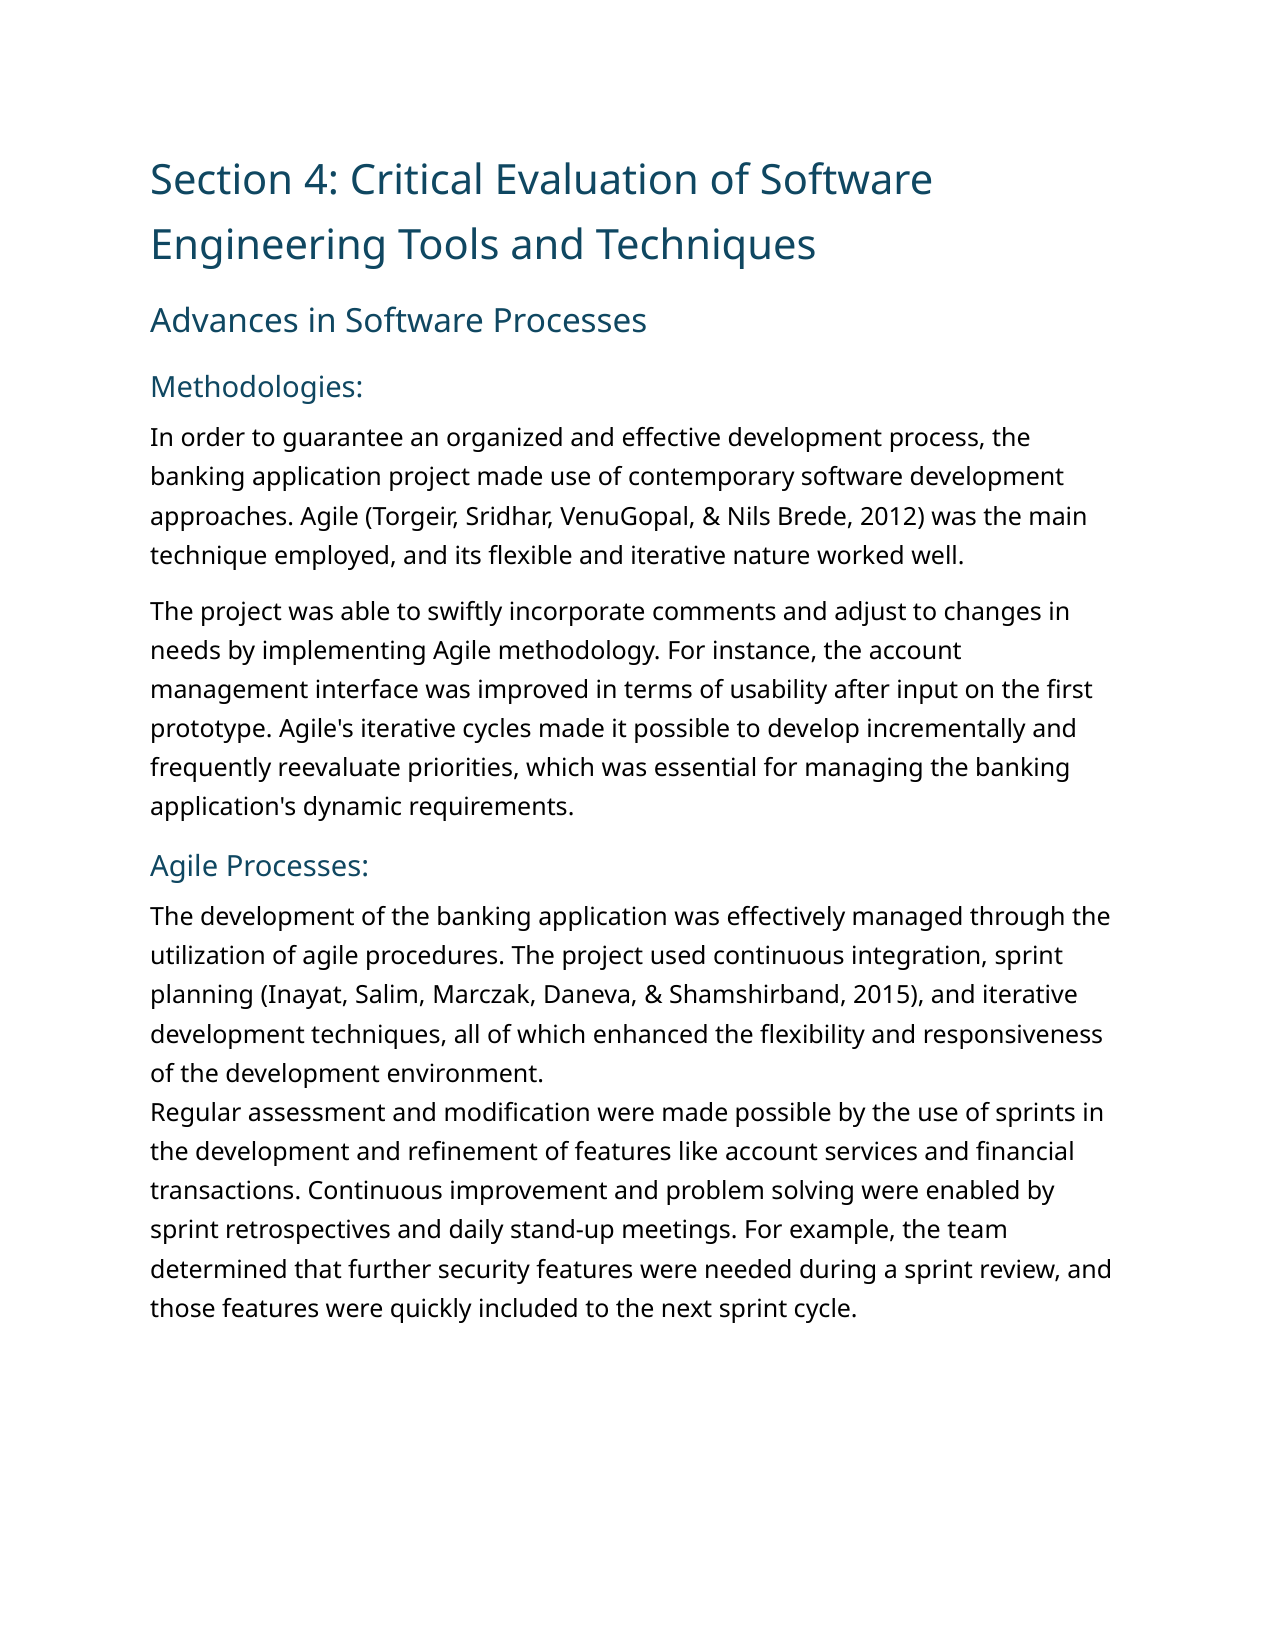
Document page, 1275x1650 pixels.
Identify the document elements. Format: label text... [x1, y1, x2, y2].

text The development of the banking application was effectively managed through the utilization of agile procedures. The project used continuous integration, sprint planning (Inayat, Salim, Marczak, Daneva, & Shamshirband, 2015), and iterative development techniques, all of which enhanced the flexibility and responsiveness of the development environment. Regular assessment and modification were made possible by the use of sprints in the development and refinement of features like account services and financial transactions. Continuous improvement and problem solving were enabled by sprint retrospectives and daily stand-up meetings. For example, the team determined that further security features were needed during a sprint review, and those features were quickly included to the next sprint cycle. [150, 899, 1125, 1324]
subtitle Agile Processes: [150, 845, 1125, 884]
subtitle Methodologies: [150, 366, 1125, 406]
text In order to guarantee an organized and effective development process, the banking application project made use of contemporary software development approaches. Agile (Torgeir, Sridhar, VenuGopal, & Nils Brede, 2012) was the main technique employed, and its flexible and iterative nature worked well. [150, 420, 1125, 571]
text The project was able to swiftly incorporate comments and adjust to changes in needs by implementing Agile methodology. For instance, the account management interface was improved in terms of usability after input on the first prototype. Agile's iterative cycles made it possible to develop incrementally and frequently reevaluate priorities, which was essential for managing the banking application's dynamic requirements. [150, 593, 1125, 823]
subtitle Advances in Software Processes [150, 297, 1125, 342]
subtitle Section 4: Critical Evaluation of Software Engineering Tools and Techniques [150, 150, 1125, 272]
